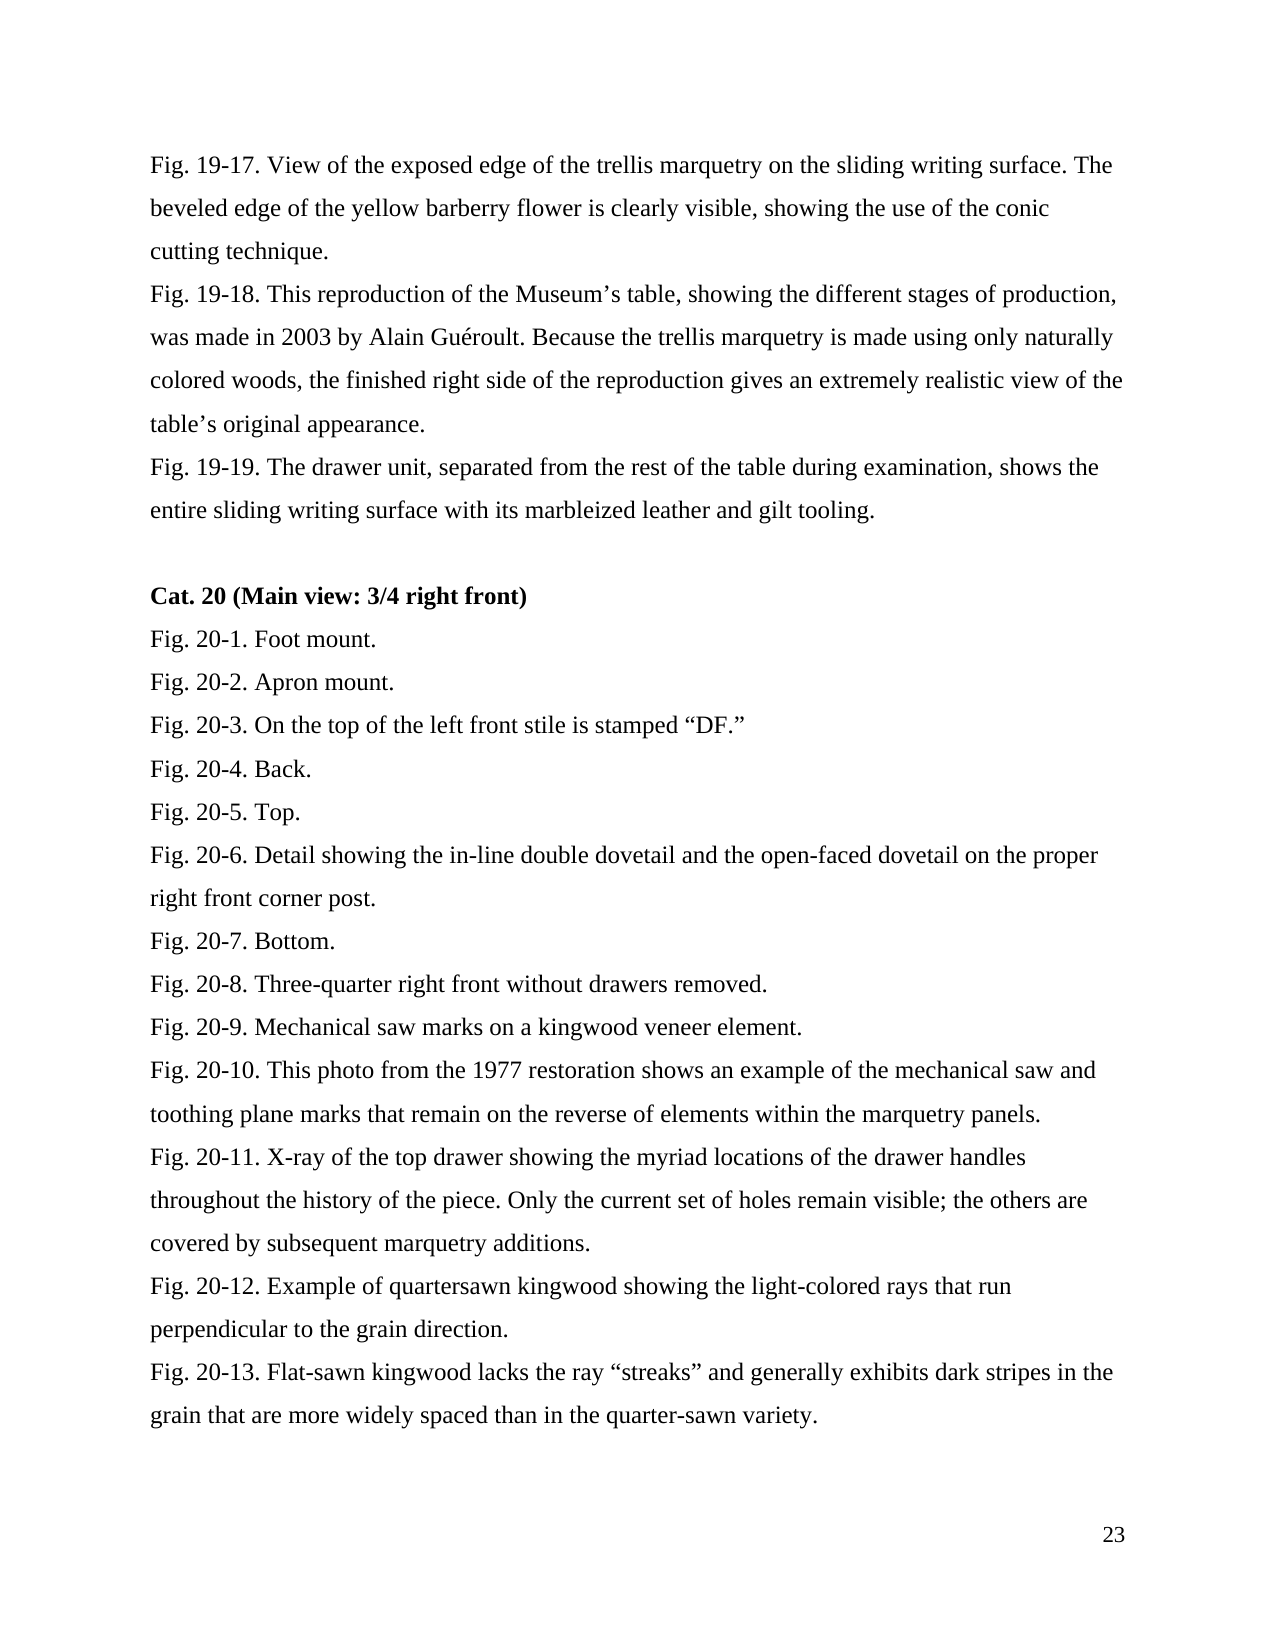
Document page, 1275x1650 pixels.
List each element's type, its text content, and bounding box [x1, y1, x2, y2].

text Fig. 20-1. Foot mount. [150, 624, 1125, 653]
text Fig. 20-13. Flat-sawn kingwood lacks the ray “streaks” and generally exhibits dark stripes in the grain that are more widely spaced than in the quarter-sawn variety. [150, 1357, 1125, 1429]
text Fig. 20-5. Top. [150, 797, 1125, 826]
text Fig. 20-3. On the top of the left front stile is stamped “DF.” [150, 711, 1125, 739]
text Fig. 20-6. Detail showing the in-line double dovetail and the open-faced dovetail on the proper right front corner post. [150, 840, 1125, 912]
text Fig. 20-11. X-ray of the top drawer showing the myriad locations of the drawer handles throughout the history of the piece. Only the current set of holes remain visible; the others are covered by subsequent marquetry additions. [150, 1142, 1125, 1257]
text Fig. 20-8. Three-quarter right front without drawers removed. [150, 969, 1125, 998]
text Fig. 20-10. This photo from the 1977 restoration shows an example of the mechanical saw and toothing plane marks that remain on the reverse of elements within the marquetry panels. [150, 1056, 1125, 1127]
text Fig. 19-18. This reproduction of the Museum’s table, showing the different stages of production, was made in 2003 by Alain Guéroult. Because the trellis marquetry is made using only naturally colored woods, the finished right side of the reproduction gives an extremely realistic view of the table’s original appearance. [150, 279, 1125, 437]
text Fig. 20-2. Apron mount. [150, 667, 1125, 696]
text Fig. 20-4. Back. [150, 754, 1125, 782]
text Fig. 20-9. Mechanical saw marks on a kingwood veneer element. [150, 1012, 1125, 1041]
text Fig. 20-7. Bottom. [150, 926, 1125, 955]
text Fig. 19-17. View of the exposed edge of the trellis marquetry on the sliding writing surface. The beveled edge of the yellow barberry flower is clearly visible, showing the use of the conic cutting technique. [150, 150, 1125, 265]
text Cat. 20 (Main view: 3/4 right front) [150, 581, 1125, 610]
text Fig. 20-12. Example of quartersawn kingwood showing the light-colored rays that run perpendicular to the grain direction. [150, 1271, 1125, 1343]
text Fig. 19-19. The drawer unit, separated from the rest of the table during examination, shows the entire sliding writing surface with its marbleized leather and gilt tooling. [150, 452, 1125, 524]
